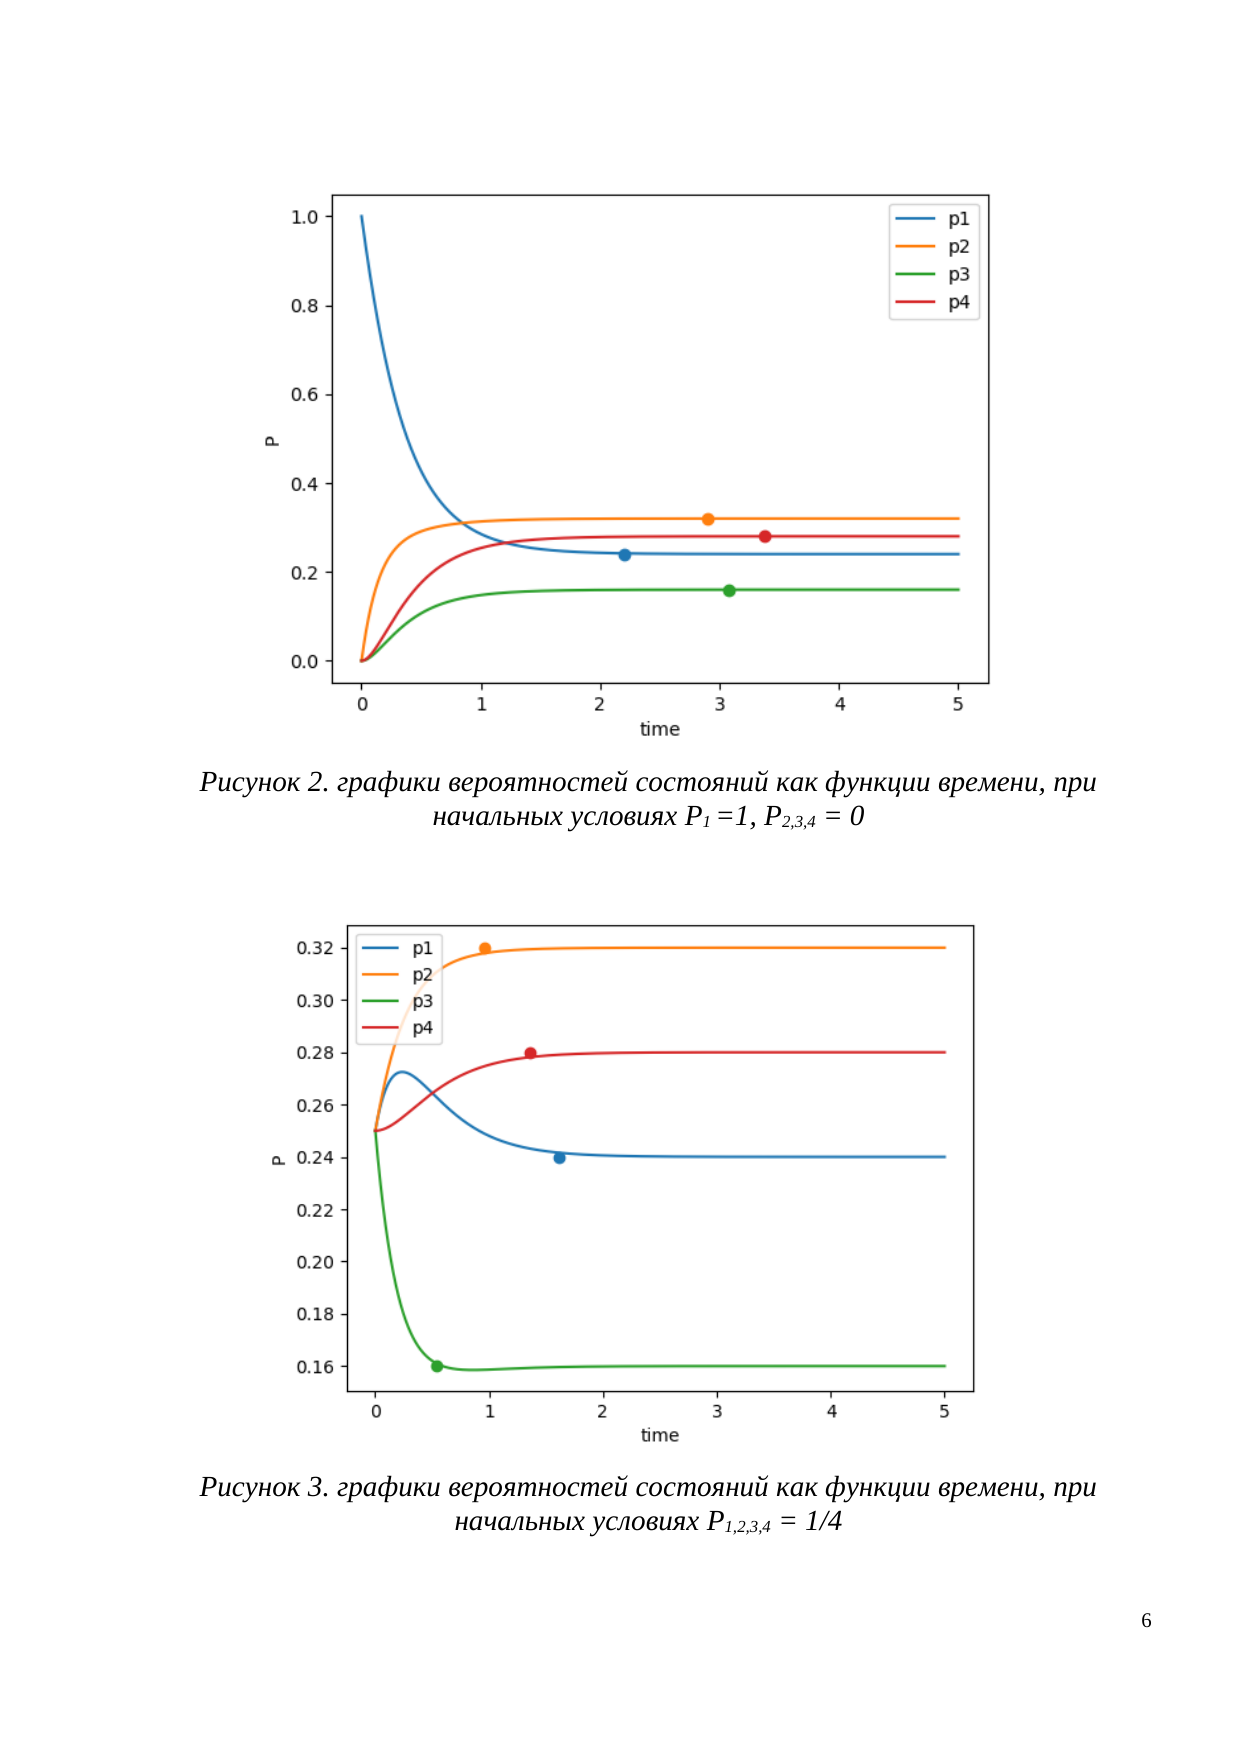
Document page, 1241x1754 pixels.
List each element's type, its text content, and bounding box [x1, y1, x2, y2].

picture [246, 852, 1053, 1458]
text Рисунок 2. графики вероятностей состояний как функции времени, при начальных условиях P1 =1, P2,3,4 = 0 [148, 764, 1152, 831]
text Рисунок 3. графики вероятностей состояний как функции времени, при начальных условиях P1,2,3,4 = 1/4 [148, 1469, 1152, 1536]
picture [226, 118, 1073, 753]
